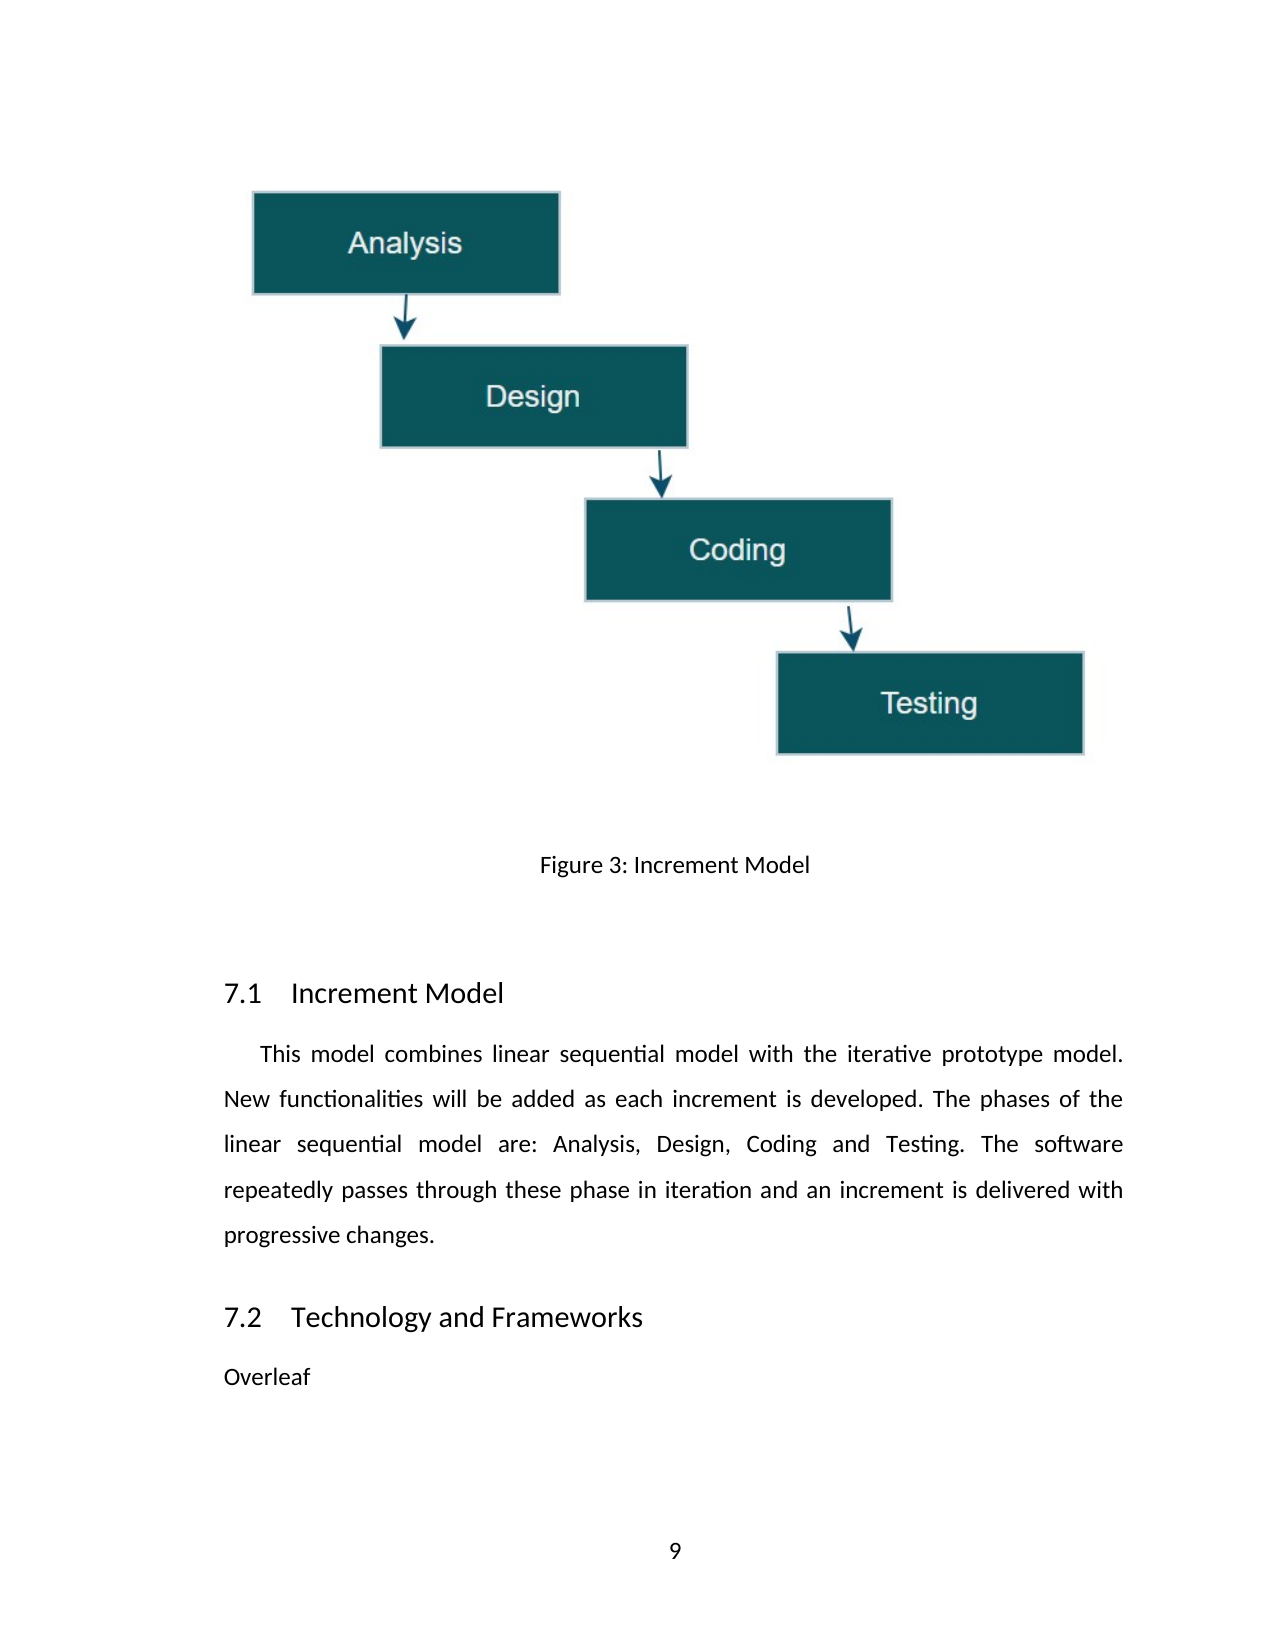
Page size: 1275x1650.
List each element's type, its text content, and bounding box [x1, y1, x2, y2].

text Overleaf [223, 1361, 1125, 1391]
text Figure 3: Increment Model [237, 849, 1113, 879]
subtitle Technology and Frameworks [223, 1298, 1108, 1334]
picture [225, 150, 1125, 798]
text This model combines linear sequential model with the iterative prototype model. New functionalities will be added as each increment is developed. The phases of the linear sequential model are: Analysis, Design, Coding and Testing. The software repeatedly passes through these phase in iteration and an increment is delivered with progressive changes. [223, 1038, 1125, 1250]
subtitle Increment Model [223, 974, 1108, 1011]
